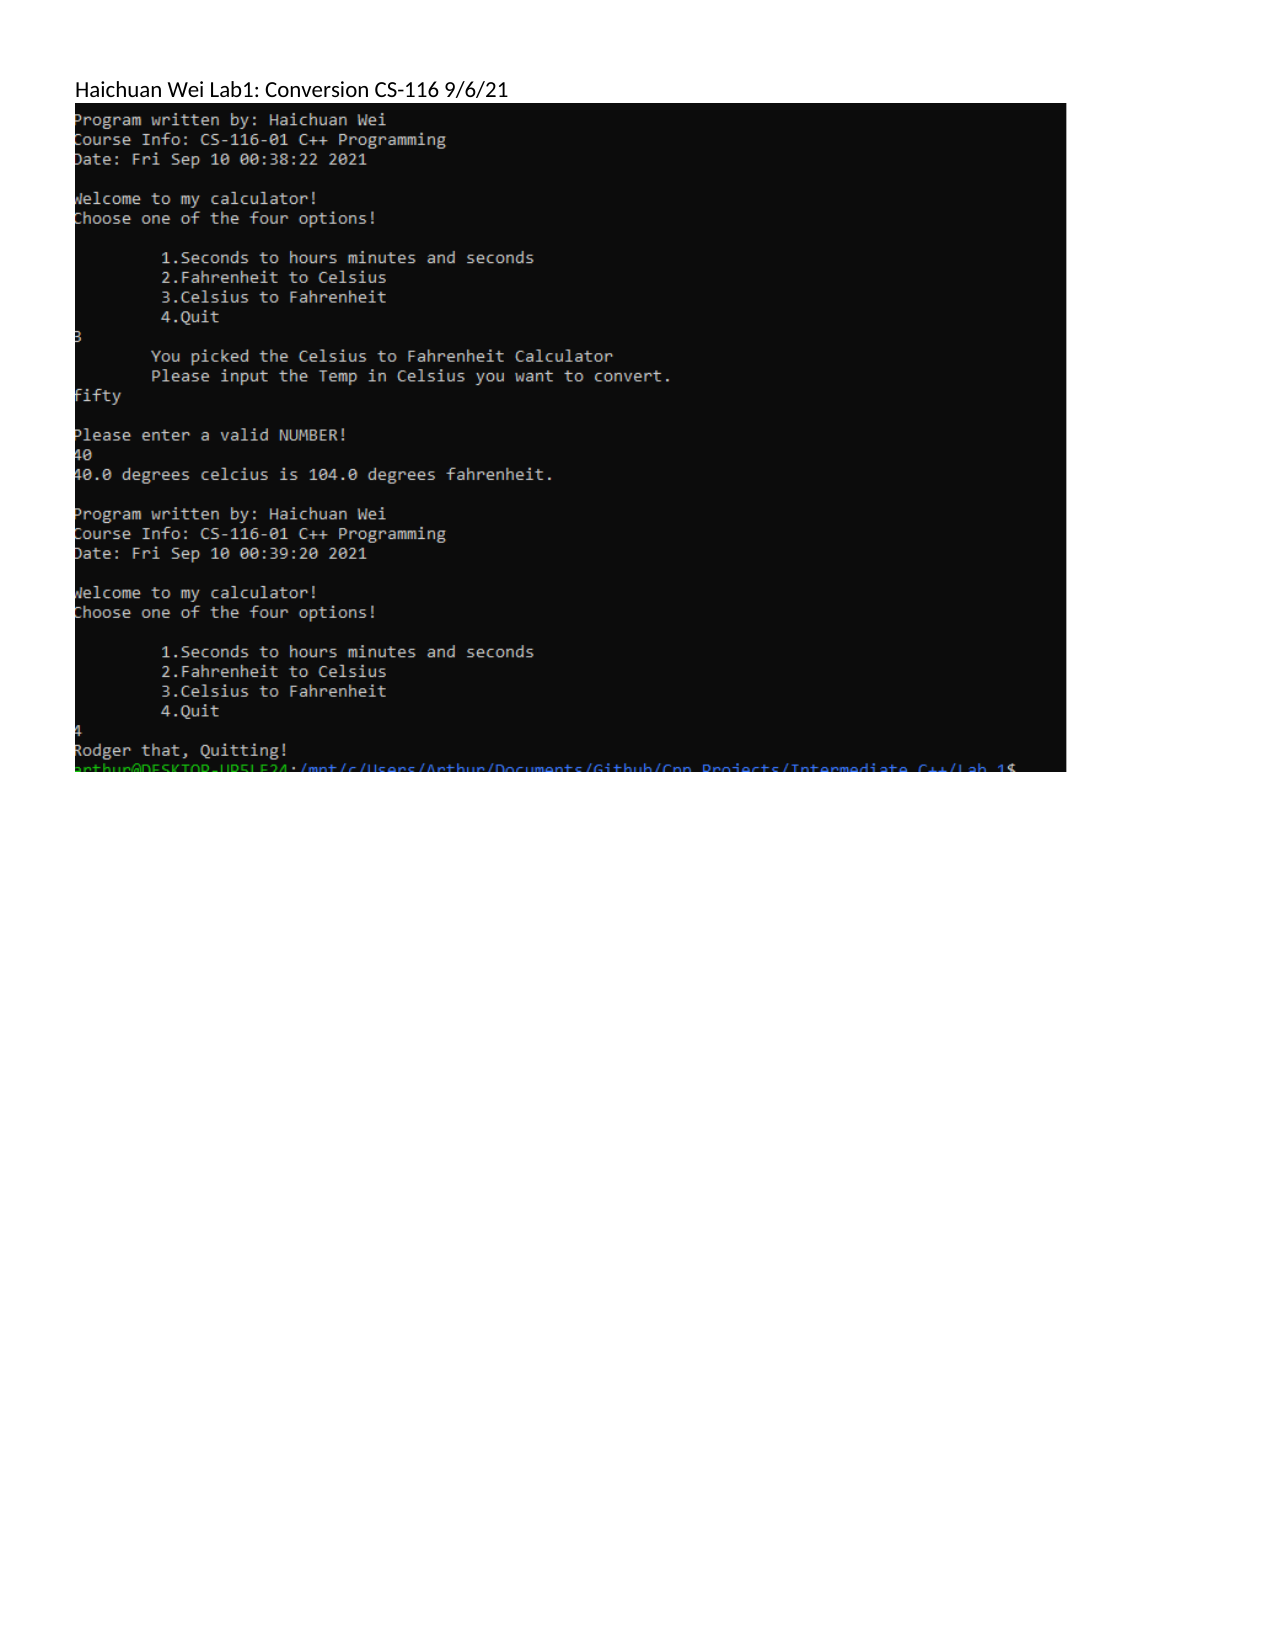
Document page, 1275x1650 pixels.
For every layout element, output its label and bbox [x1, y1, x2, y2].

picture [75, 103, 1067, 772]
